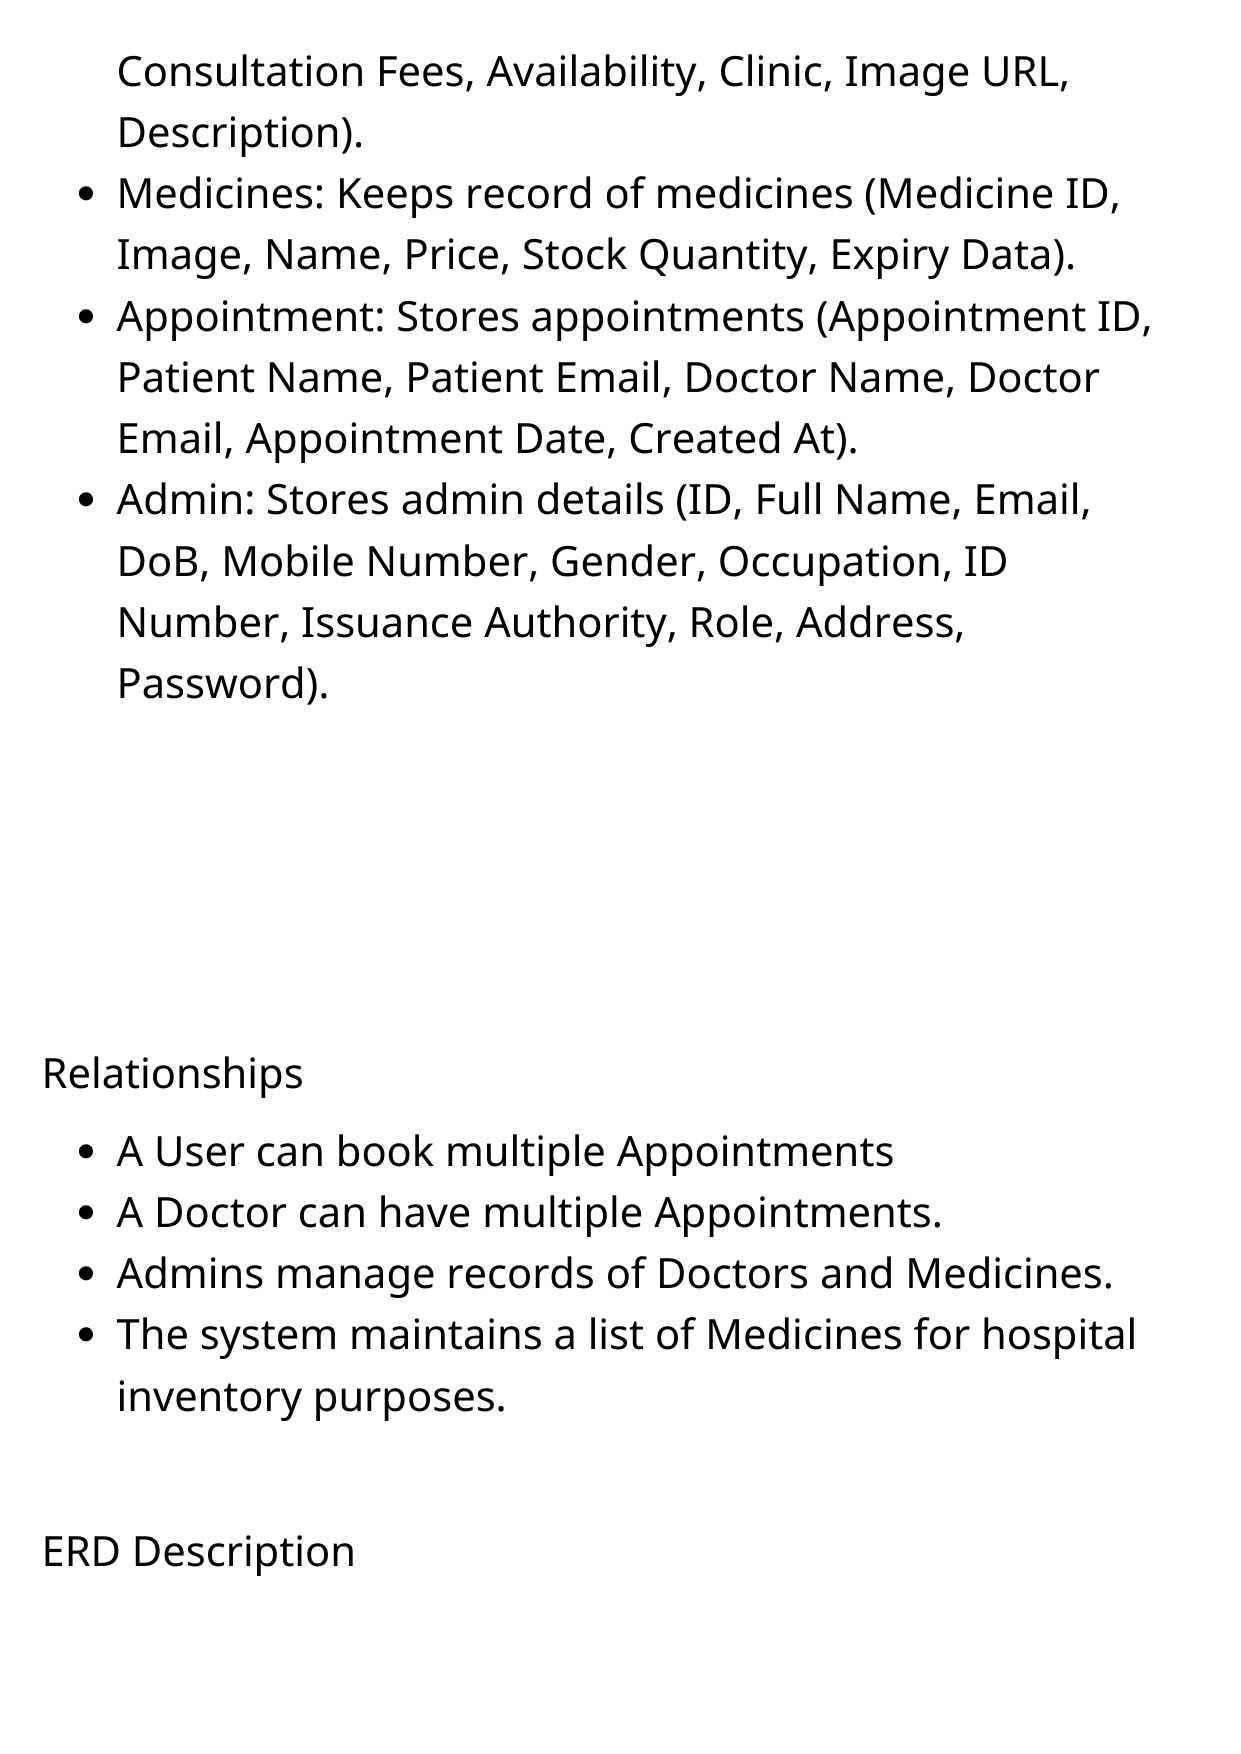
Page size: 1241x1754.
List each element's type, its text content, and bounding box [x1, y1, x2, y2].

list Admins manage records of Doctors and Medicines. [79, 1244, 1165, 1301]
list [79, 41, 1165, 159]
list The system maintains a list of Medicines for hospital inventory purposes. [79, 1305, 1165, 1423]
list A User can book multiple Appointments [79, 1121, 1165, 1178]
list Medicines: Keeps record of medicines (Medicine ID, Image, Name, Price, Stock Quantity, Expiry Data). [79, 164, 1165, 282]
list Admin: Stores admin details (ID, Full Name, Email, DoB, Mobile Number, Gender, Occupation, ID Number, Issuance Authority, Role, Address, Password). [79, 470, 1165, 711]
text Relationships [41, 1043, 1165, 1100]
text ERD Description [41, 1522, 1165, 1579]
list A Doctor can have multiple Appointments. [79, 1183, 1165, 1239]
list Appointment: Stores appointments (Appointment ID, Patient Name, Patient Email, Doctor Name, Doctor Email, Appointment Date, Created At). [79, 286, 1165, 466]
